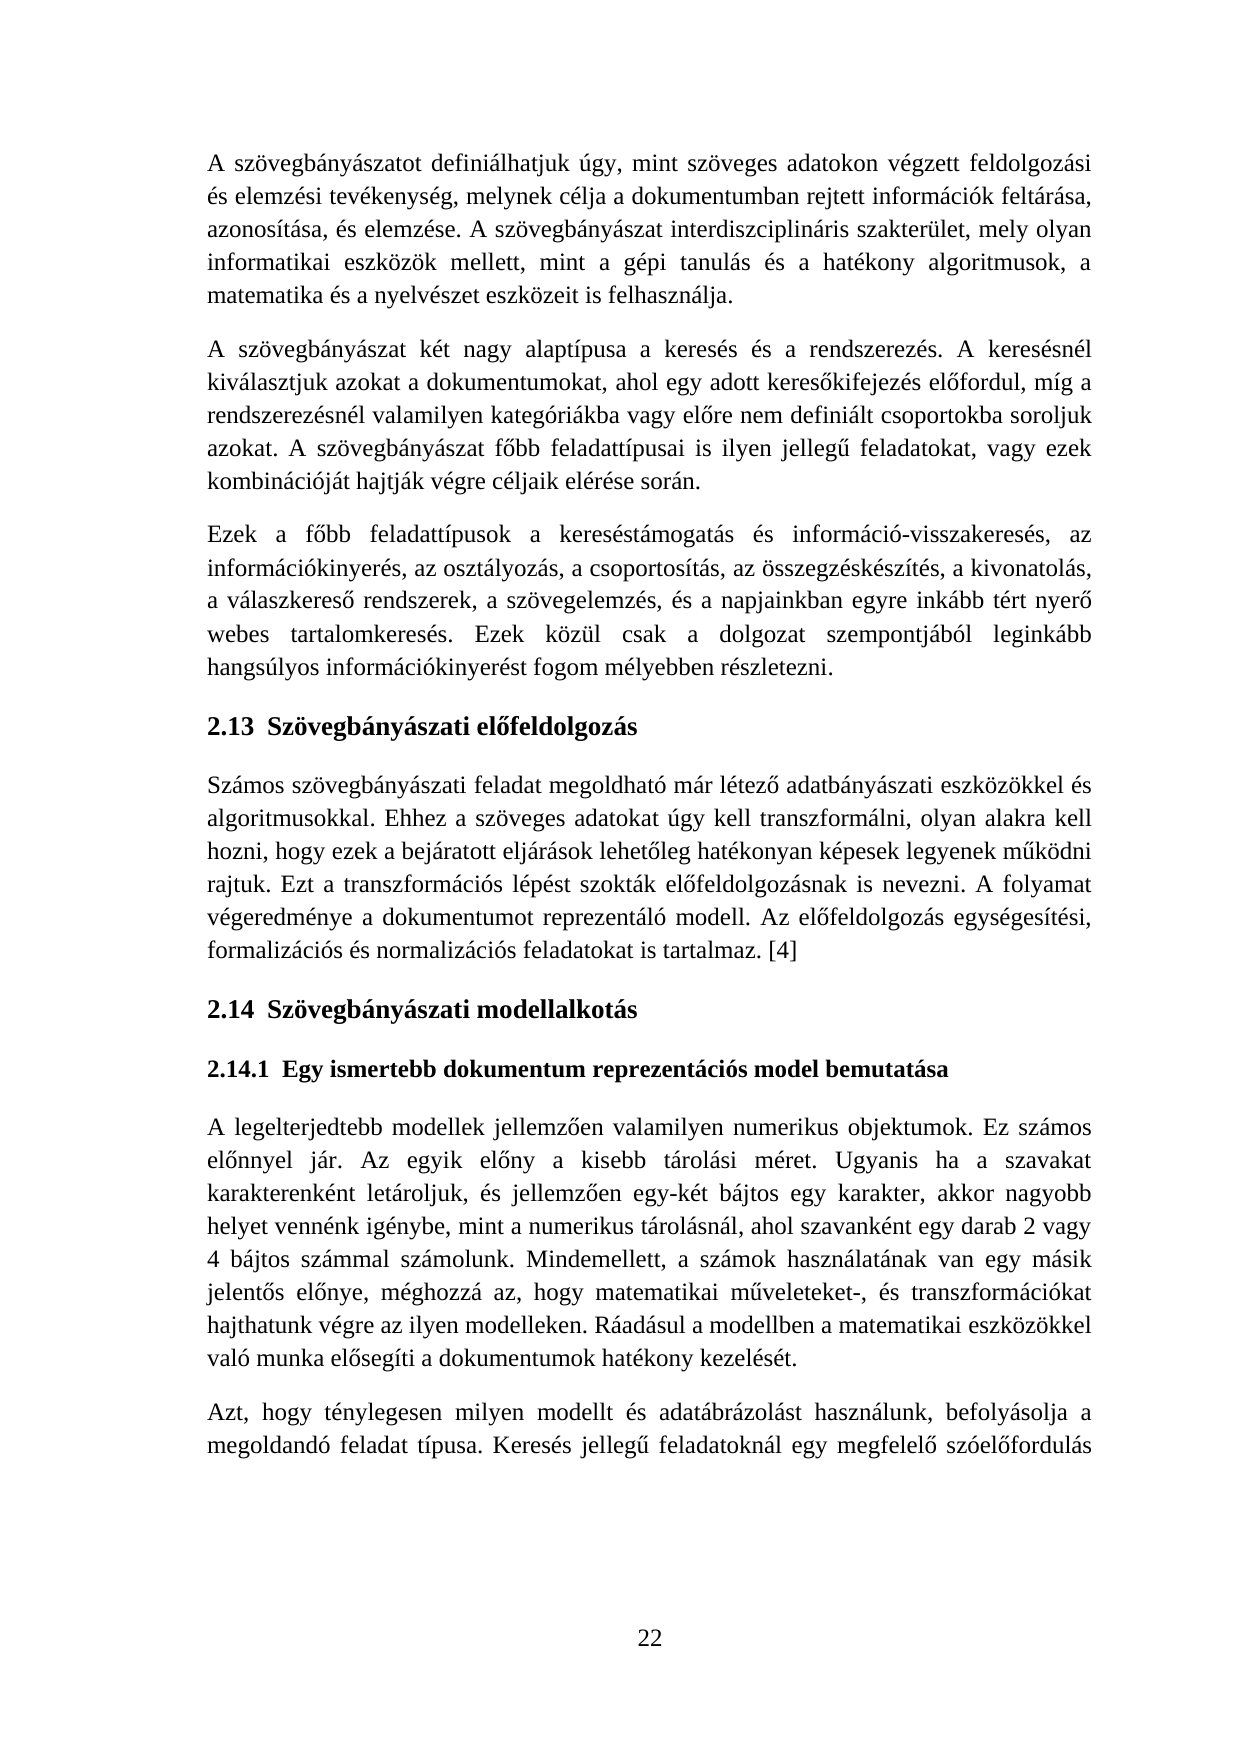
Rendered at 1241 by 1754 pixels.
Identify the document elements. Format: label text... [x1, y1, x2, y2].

text Ezek a főbb feladattípusok a kereséstámogatás és információ-visszakeresés, az információkinyerés, az osztályozás, a csoportosítás, az összegzéskészítés, a kivonatolás, a válaszkereső rendszerek, a szövegelemzés, és a napjainkban egyre inkább tért nyerő webes tartalomkeresés. Ezek közül csak a dolgozat szempontjából leginkább hangsúlyos információkinyerést fogom mélyebben részletezni. [207, 519, 1092, 680]
text Számos szövegbányászati feladat megoldható már létező adatbányászati eszközökkel és algoritmusokkal. Ehhez a szöveges adatokat úgy kell transzformálni, olyan alakra kell hozni, hogy ezek a bejáratott eljárások lehetőleg hatékonyan képesek legyenek működni rajtuk. Ezt a transzformációs lépést szokták előfeldolgozásnak is nevezni. A folyamat végeredménye a dokumentumot reprezentáló modell. Az előfeldolgozás egységesítési, formalizációs és normalizációs feladatokat is tartalmaz. [4] [207, 770, 1092, 964]
text A szövegbányászatot definiálhatjuk úgy, mint szöveges adatokon végzett feldolgozási és elemzési tevékenység, melynek célja a dokumentumban rejtett információk feltárása, azonosítása, és elemzése. A szövegbányászat interdiszciplináris szakterület, mely olyan informatikai eszközök mellett, mint a gépi tanulás és a hatékony algoritmusok, a matematika és a nyelvészet eszközeit is felhasználja. [207, 148, 1092, 308]
text A legelterjedtebb modellek jellemzően valamilyen numerikus objektumok. Ez számos előnnyel jár. Az egyik előny a kisebb tárolási méret. Ugyanis ha a szavakat karakterenként letároljuk, és jellemzően egy-két bájtos egy karakter, akkor nagyobb helyet vennénk igénybe, mint a numerikus tárolásnál, ahol szavanként egy darab 2 vagy 4 bájtos számmal számolunk. Mindemellett, a számok használatának van egy másik jelentős előnye, méghozzá az, hogy matematikai műveleteket-, és transzformációkat hajthatunk végre az ilyen modelleken. Ráadásul a modellben a matematikai eszközökkel való munka elősegíti a dokumentumok hatékony kezelését. [207, 1112, 1092, 1372]
subtitle Egy ismertebb dokumentum reprezentációs model bemutatása [207, 1054, 1092, 1083]
text A szövegbányászat két nagy alaptípusa a keresés és a rendszerezés. A keresésnél kiválasztjuk azokat a dokumentumokat, ahol egy adott keresőkifejezés előfordul, míg a rendszerezésnél valamilyen kategóriákba vagy előre nem definiált csoportokba soroljuk azokat. A szövegbányászat főbb feladattípusai is ilyen jellegű feladatokat, vagy ezek kombinációját hajtják végre céljaik elérése során. [207, 334, 1092, 494]
subtitle Szövegbányászati modellalkotás [207, 993, 1092, 1025]
subtitle Szövegbányászati előfeldolgozás [207, 710, 1092, 741]
